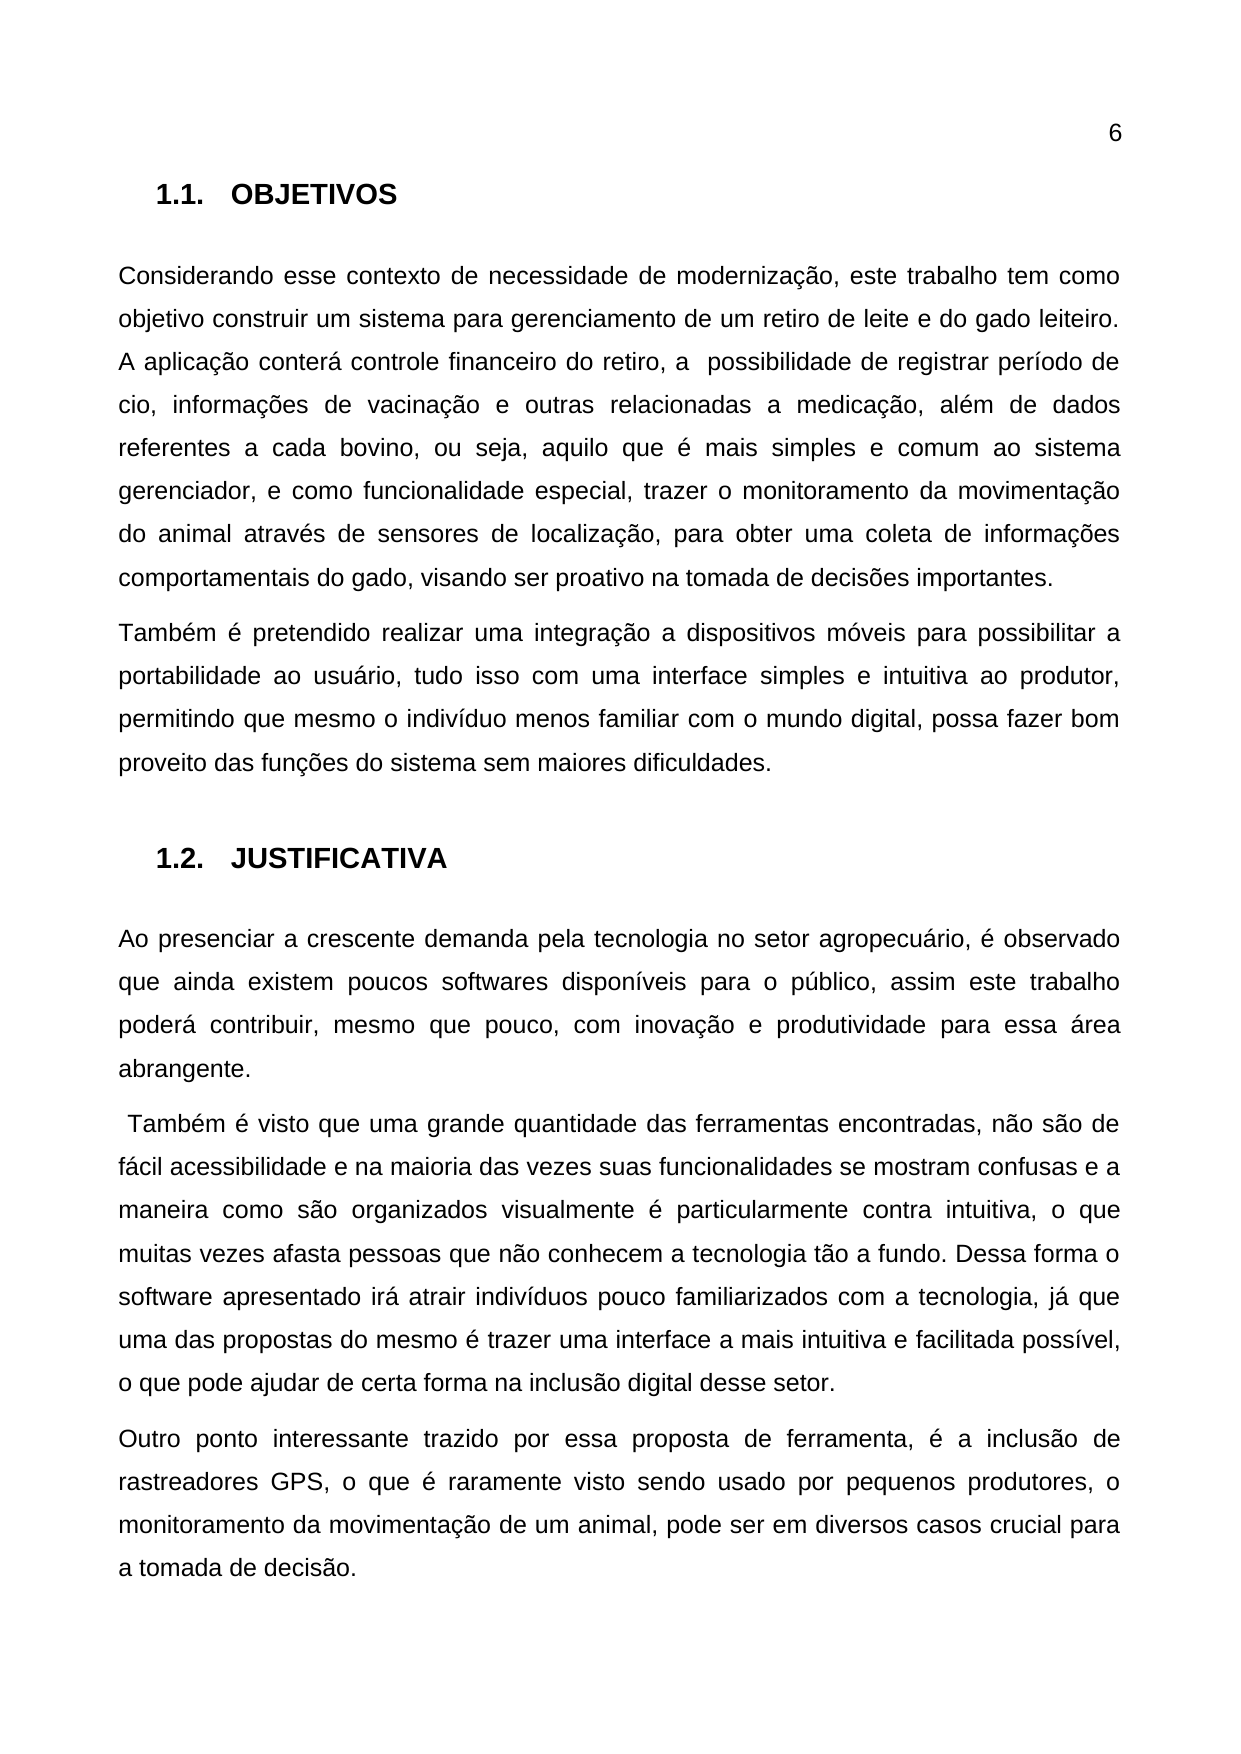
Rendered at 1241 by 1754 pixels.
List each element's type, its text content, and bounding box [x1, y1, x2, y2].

text Considerando esse contexto de necessidade de modernização, este trabalho tem como objetivo construir um sistema para gerenciamento de um retiro de leite e do gado leiteiro. A aplicação conterá controle financeiro do retiro, a possibilidade de registrar período de cio, informações de vacinação e outras relacionadas a medicação, além de dados referentes a cada bovino, ou seja, aquilo que é mais simples e comum ao sistema gerenciador, e como funcionalidade especial, trazer o monitoramento da movimentação do animal através de sensores de localização, para obter uma coleta de informações comportamentais do gado, visando ser proativo na tomada de decisões importantes. [118, 261, 1122, 591]
text Ao presenciar a crescente demanda pela tecnologia no setor agropecuário, é observado que ainda existem poucos softwares disponíveis para o público, assim este trabalho poderá contribuir, mesmo que pouco, com inovação e produtividade para essa área abrangente. [118, 924, 1122, 1082]
subtitle Justificativa [156, 841, 1122, 874]
text Também é visto que uma grande quantidade das ferramentas encontradas, não são de fácil acessibilidade e na maioria das vezes suas funcionalidades se mostram confusas e a maneira como são organizados visualmente é particularmente contra intuitiva, o que muitas vezes afasta pessoas que não conhecem a tecnologia tão a fundo. Dessa forma o software apresentado irá atrair indivíduos pouco familiarizados com a tecnologia, já que uma das propostas do mesmo é trazer uma interface a mais intuitiva e facilitada possível, o que pode ajudar de certa forma na inclusão digital desse setor. [118, 1109, 1122, 1397]
text Outro ponto interessante trazido por essa proposta de ferramenta, é a inclusão de rastreadores GPS, o que é raramente visto sendo usado por pequenos produtores, o monitoramento da movimentação de um animal, pode ser em diversos casos crucial para a tomada de decisão. [118, 1424, 1122, 1582]
subtitle OBJETIVOS [156, 177, 1122, 211]
text Também é pretendido realizar uma integração a dispositivos móveis para possibilitar a portabilidade ao usuário, tudo isso com uma interface simples e intuitiva ao produtor, permitindo que mesmo o indivíduo menos familiar com o mundo digital, possa fazer bom proveito das funções do sistema sem maiores dificuldades. [118, 618, 1122, 776]
